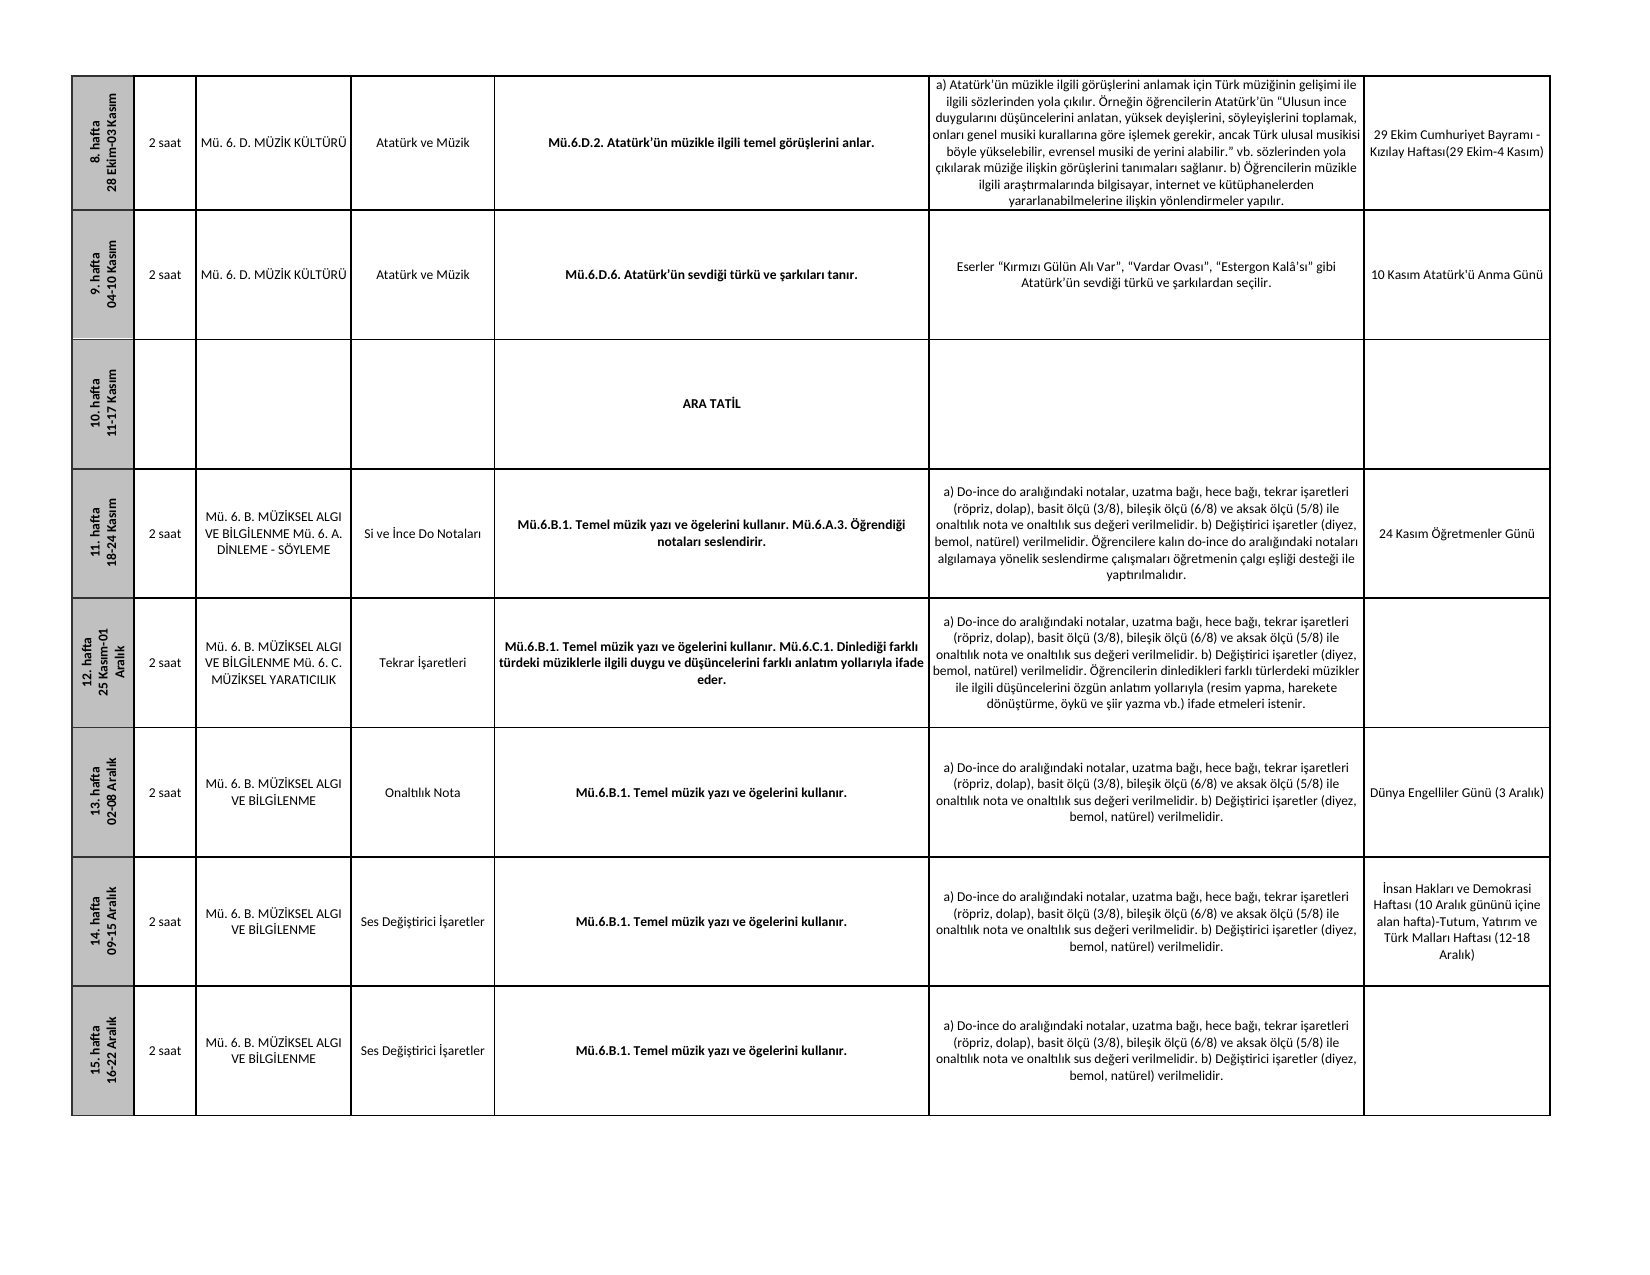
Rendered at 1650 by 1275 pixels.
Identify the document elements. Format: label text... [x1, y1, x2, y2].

table_cell Atatürk ve Müzik [352, 211, 494, 338]
table_cell Mü. 6. B. MÜZİKSEL ALGI VE BİLGİLENME Mü. 6. A. DİNLEME - SÖYLEME [197, 470, 350, 597]
table_cell Eserler “Kırmızı Gülün Alı Var”, “Vardar Ovası”, “Estergon Kalâ’sı” gibi Atatürk’ün sevdiği türkü ve şarkılardan seçilir. [930, 211, 1363, 338]
table_cell [197, 340, 350, 468]
table_cell Mü.6.B.1. Temel müzik yazı ve ögelerini kullanır. [495, 987, 928, 1115]
table_cell 8. hafta 28 Ekim-03 Kasım [73, 77, 133, 209]
table_cell Ses Değiştirici İşaretler [352, 858, 494, 985]
table_cell a) Do-ince do aralığındaki notalar, uzatma bağı, hece bağı, tekrar işaretleri (röpriz, dolap), basit ölçü (3/8), bileşik ölçü (6/8) ve aksak ölçü (5/8) ile onaltılık nota ve onaltılık sus değeri verilmelidir. b) Değiştirici işaretler (diyez, bemol, natürel) verilmelidir. Öğrencilere kalın do-ince do aralığındaki notaları algılamaya yönelik seslendirme çalışmaları öğretmenin çalgı eşliği desteği ile yaptırılmalıdır. [930, 470, 1363, 597]
table_cell İnsan Hakları ve Demokrasi Haftası (10 Aralık gününü içine alan hafta)-Tutum, Yatırım ve Türk Malları Haftası (12-18 Aralık) [1365, 858, 1549, 985]
table_cell Dünya Engelliler Günü (3 Aralık) [1365, 728, 1549, 856]
table_cell Mü. 6. B. MÜZİKSEL ALGI VE BİLGİLENME Mü. 6. C. MÜZİKSEL YARATICILIK [197, 599, 350, 727]
table_cell 2 saat [135, 987, 195, 1115]
table_cell Tekrar İşaretleri [352, 599, 494, 727]
table_cell 10. hafta 11-17 Kasım [73, 340, 133, 468]
table_cell Mü.6.B.1. Temel müzik yazı ve ögelerini kullanır. [495, 728, 928, 856]
table_cell Mü.6.B.1. Temel müzik yazı ve ögelerini kullanır. Mü.6.C.1. Dinlediği farklı türdeki müziklerle ilgili duygu ve düşüncelerini farklı anlatım yollarıyla ifade eder. [495, 599, 928, 727]
table_cell a) Do-ince do aralığındaki notalar, uzatma bağı, hece bağı, tekrar işaretleri (röpriz, dolap), basit ölçü (3/8), bileşik ölçü (6/8) ve aksak ölçü (5/8) ile onaltılık nota ve onaltılık sus değeri verilmelidir. b) Değiştirici işaretler (diyez, bemol, natürel) verilmelidir. Öğrencilerin dinledikleri farklı türlerdeki müzikler ile ilgili düşüncelerini özgün anlatım yollarıyla (resim yapma, harekete dönüştürme, öykü ve şiir yazma vb.) ifade etmeleri istenir. [930, 599, 1363, 727]
table_cell a) Do-ince do aralığındaki notalar, uzatma bağı, hece bağı, tekrar işaretleri (röpriz, dolap), basit ölçü (3/8), bileşik ölçü (6/8) ve aksak ölçü (5/8) ile onaltılık nota ve onaltılık sus değeri verilmelidir. b) Değiştirici işaretler (diyez, bemol, natürel) verilmelidir. [930, 987, 1363, 1115]
table_cell 2 saat [135, 470, 195, 597]
table_cell 11. hafta 18-24 Kasım [73, 470, 133, 597]
table_cell a) Do-ince do aralığındaki notalar, uzatma bağı, hece bağı, tekrar işaretleri (röpriz, dolap), basit ölçü (3/8), bileşik ölçü (6/8) ve aksak ölçü (5/8) ile onaltılık nota ve onaltılık sus değeri verilmelidir. b) Değiştirici işaretler (diyez, bemol, natürel) verilmelidir. [930, 728, 1363, 856]
table_cell a) Atatürk’ün müzikle ilgili görüşlerini anlamak için Türk müziğinin gelişimi ile ilgili sözlerinden yola çıkılır. Örneğin öğrencilerin Atatürk’ün “Ulusun ince duygularını düşüncelerini anlatan, yüksek deyişlerini, söyleyişlerini toplamak, onları genel musiki kurallarına göre işlemek gerekir, ancak Türk ulusal musikisi böyle yükselebilir, evrensel musiki de yerini alabilir.” vb. sözlerinden yola çıkılarak müziğe ilişkin görüşlerini tanımaları sağlanır. b) Öğrencilerin müzikle ilgili araştırmalarında bilgisayar, internet ve kütüphanelerden yararlanabilmelerine ilişkin yönlendirmeler yapılır. [930, 77, 1363, 209]
table_cell [1365, 340, 1549, 468]
table_cell 9. hafta 04-10 Kasım [73, 211, 133, 338]
table_cell 14. hafta 09-15 Aralık [73, 858, 133, 985]
table_cell 2 saat [135, 599, 195, 727]
table_cell Mü. 6. D. MÜZİK KÜLTÜRÜ [197, 77, 350, 209]
table_cell [930, 340, 1363, 468]
table_cell [352, 340, 494, 468]
table_cell Mü.6.D.6. Atatürk’ün sevdiği türkü ve şarkıları tanır. [495, 211, 928, 338]
table_cell 24 Kasım Öğretmenler Günü [1365, 470, 1549, 597]
table_cell Mü. 6. B. MÜZİKSEL ALGI VE BİLGİLENME [197, 728, 350, 856]
table_cell Ses Değiştirici İşaretler [352, 987, 494, 1115]
table_cell Mü.6.B.1. Temel müzik yazı ve ögelerini kullanır. Mü.6.A.3. Öğrendiği notaları seslendirir. [495, 470, 928, 597]
table_cell Onaltılık Nota [352, 728, 494, 856]
table_cell 13. hafta 02-08 Aralık [73, 728, 133, 856]
table_cell Mü.6.D.2. Atatürk’ün müzikle ilgili temel görüşlerini anlar. [495, 77, 928, 209]
table_cell 2 saat [135, 77, 195, 209]
table_cell 2 saat [135, 211, 195, 338]
table_cell [1365, 599, 1549, 727]
table_cell 29 Ekim Cumhuriyet Bayramı - Kızılay Haftası(29 Ekim-4 Kasım) [1365, 77, 1549, 209]
table_cell 2 saat [135, 858, 195, 985]
table_cell [135, 340, 195, 468]
table_cell 12. hafta 25 Kasım-01 Aralık [73, 599, 133, 727]
table_cell Mü. 6. B. MÜZİKSEL ALGI VE BİLGİLENME [197, 987, 350, 1115]
table_cell Mü.6.B.1. Temel müzik yazı ve ögelerini kullanır. [495, 858, 928, 985]
table_cell 2 saat [135, 728, 195, 856]
table_cell Si ve İnce Do Notaları [352, 470, 494, 597]
table_cell [1365, 987, 1549, 1115]
table_cell ARA TATİL [495, 340, 928, 468]
table_cell 10 Kasım Atatürk'ü Anma Günü [1365, 211, 1549, 338]
table_cell Mü. 6. B. MÜZİKSEL ALGI VE BİLGİLENME [197, 858, 350, 985]
table_cell 15. hafta 16-22 Aralık [73, 987, 133, 1115]
table_cell Atatürk ve Müzik [352, 77, 494, 209]
table_cell Mü. 6. D. MÜZİK KÜLTÜRÜ [197, 211, 350, 338]
table_cell a) Do-ince do aralığındaki notalar, uzatma bağı, hece bağı, tekrar işaretleri (röpriz, dolap), basit ölçü (3/8), bileşik ölçü (6/8) ve aksak ölçü (5/8) ile onaltılık nota ve onaltılık sus değeri verilmelidir. b) Değiştirici işaretler (diyez, bemol, natürel) verilmelidir. [930, 858, 1363, 985]
